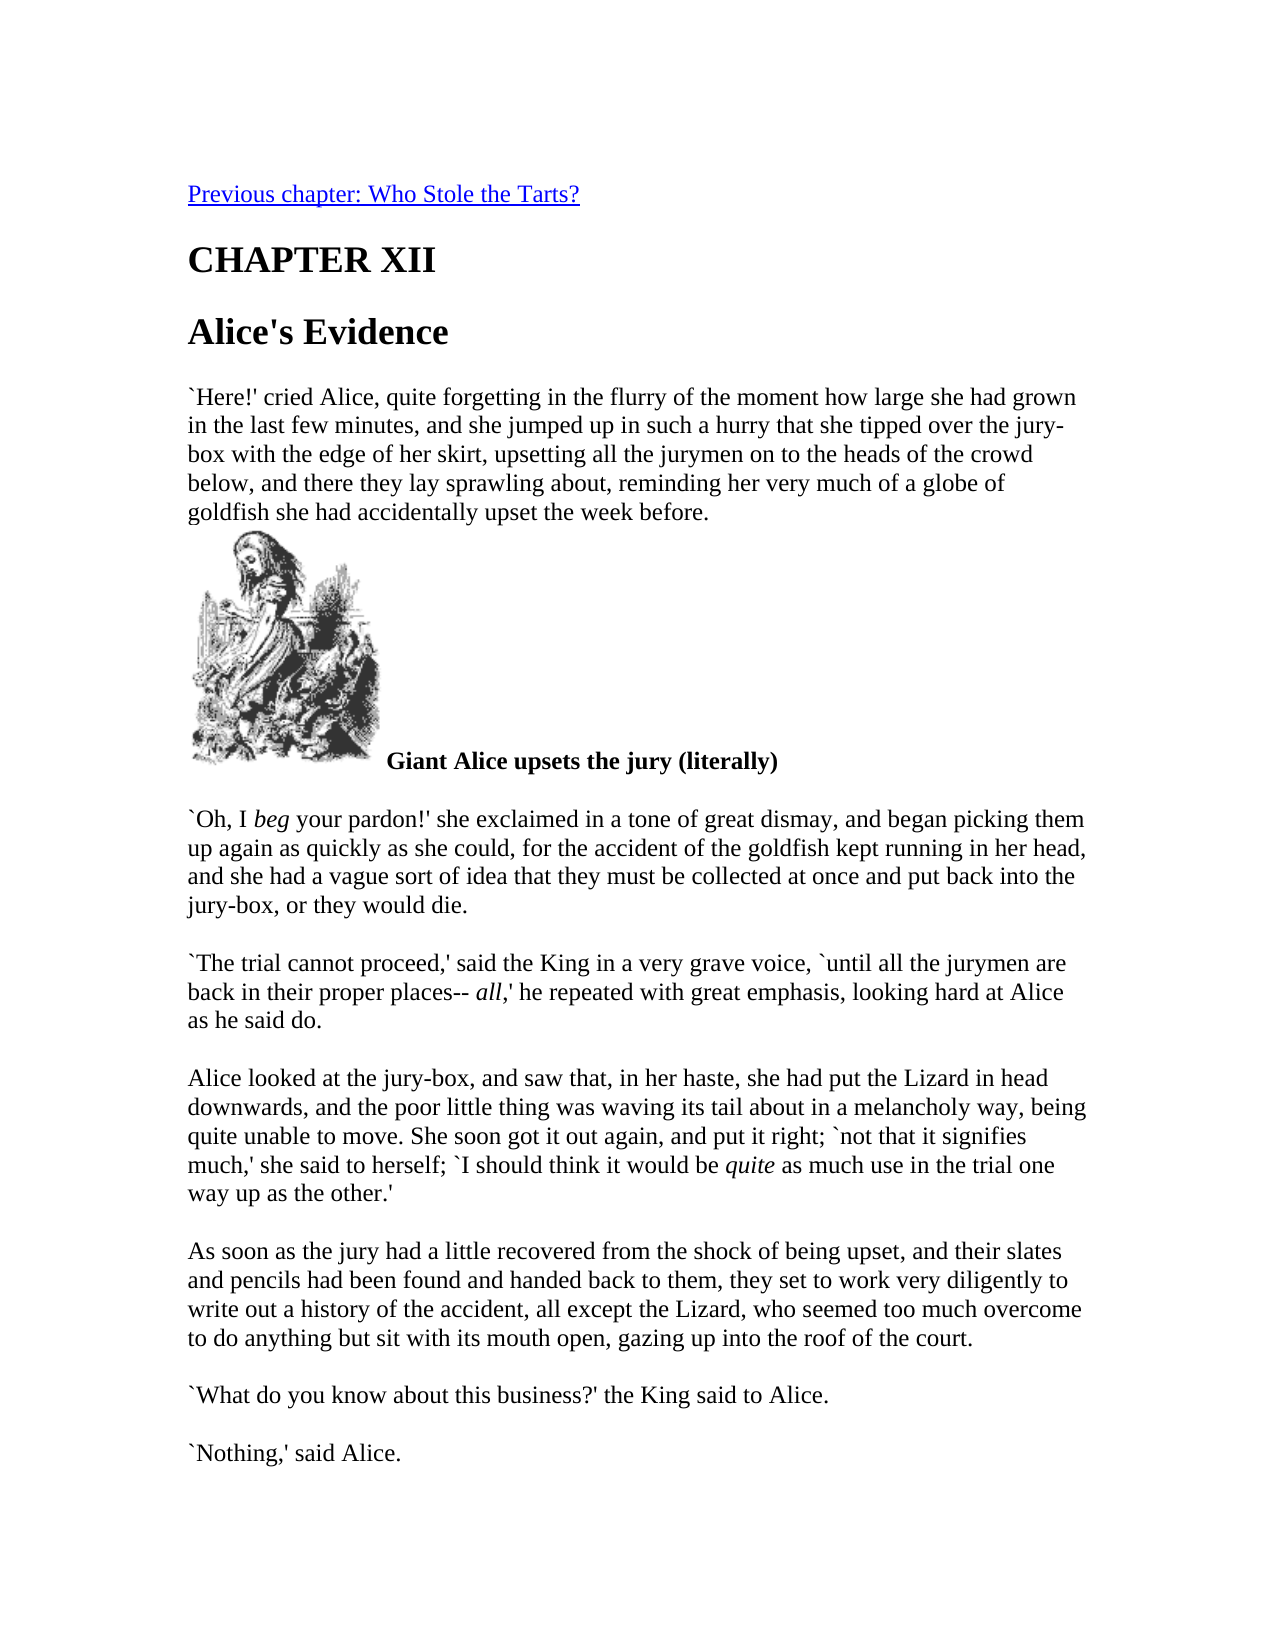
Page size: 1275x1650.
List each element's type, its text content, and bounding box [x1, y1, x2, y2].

subtitle Alice's Evidence [187, 309, 1087, 352]
text As soon as the jury had a little recovered from the shock of being upset, and their slates and pencils had been found and handed back to them, they set to work very diligently to write out a history of the accident, all except the Lizard, who seemed too much overcome to do anything but sit with its mouth open, gazing up into the roof of the court. [187, 1236, 1087, 1351]
text `The trial cannot proceed,' said the King in a very grave voice, `until all the jurymen are back in their proper places-- all,' he repeated with great emphasis, looking hard at Alice as he said do. [187, 948, 1087, 1034]
text `Nothing,' said Alice. [187, 1438, 1087, 1467]
picture [187, 525, 386, 770]
text Alice looked at the jury-box, and saw that, in her haste, she had put the Lizard in head downwards, and the poor little thing was waving its tail about in a melancholy way, being quite unable to move. She soon got it out again, and put it right; `not that it signifies much,' she said to herself; `I should think it would be quite as much use in the trial one way up as the other.' [187, 1063, 1087, 1207]
text Giant Alice upsets the jury (literally) [187, 525, 1087, 775]
text Previous chapter: Who Stole the Tarts? [187, 179, 1087, 208]
text `Here!' cried Alice, quite forgetting in the flurry of the moment how large she had grown in the last few minutes, and she jumped up in such a hurry that she tipped over the jury-box with the edge of her skirt, upsetting all the jurymen on to the heads of the crowd below, and there they lay sprawling about, reminding her very much of a globe of goldfish she had accidentally upset the week before. [187, 382, 1087, 525]
text `Oh, I beg your pardon!' she exclaimed in a tone of great dismay, and began picking them up again as quickly as she could, for the accident of the goldfish kept running in her head, and she had a vague sort of idea that they must be collected at once and put back into the jury-box, or they would die. [187, 804, 1087, 919]
text `What do you know about this business?' the King said to Alice. [187, 1381, 1087, 1409]
subtitle CHAPTER XII [187, 237, 1087, 280]
